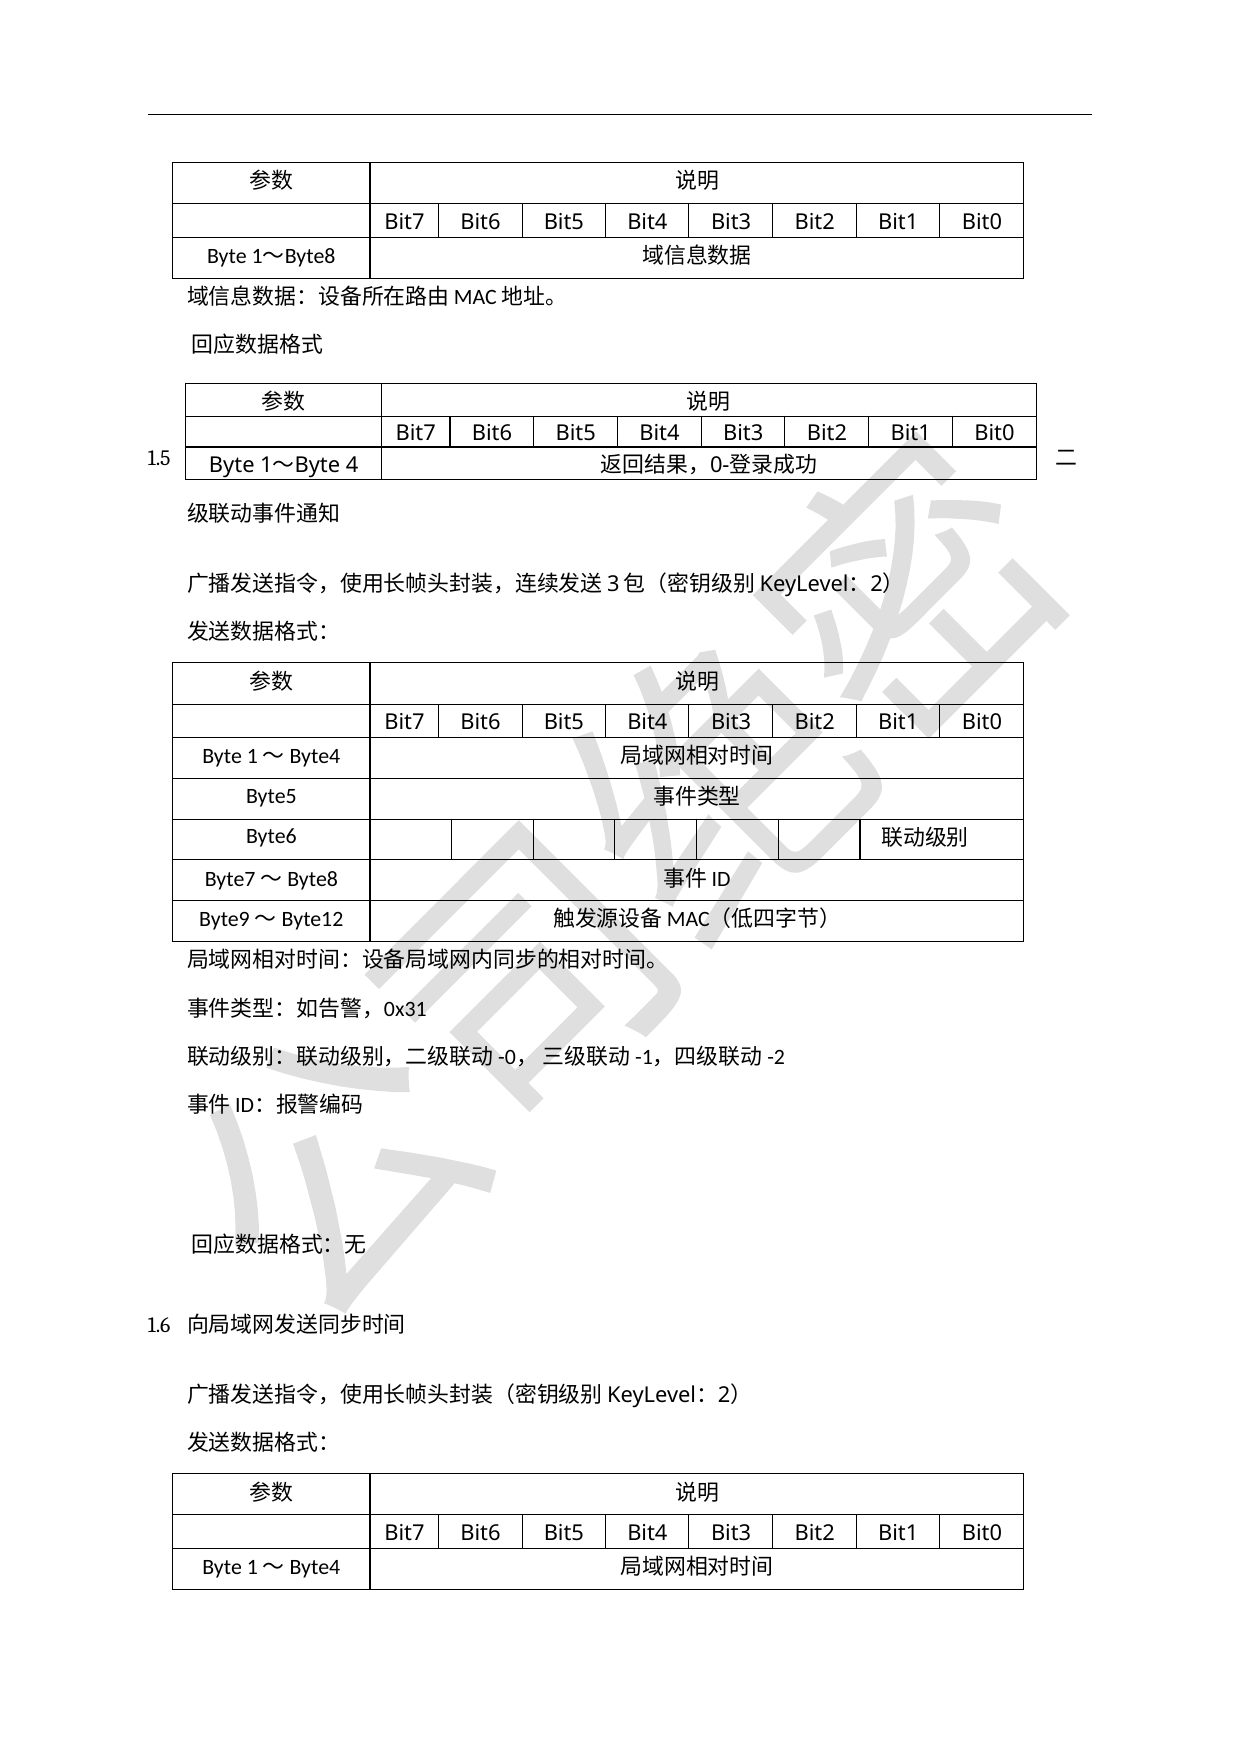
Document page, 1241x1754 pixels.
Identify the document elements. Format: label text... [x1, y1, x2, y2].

table_cell Byte5 [173, 779, 369, 818]
table_cell Bit6 [451, 417, 533, 446]
table_cell Bit7 [371, 1515, 438, 1548]
table_cell [452, 820, 533, 859]
table_cell 局域网相对时间 [371, 1549, 1023, 1589]
text 事件ID：报警编码 [148, 1087, 1092, 1119]
table_cell Bit4 [606, 1515, 688, 1548]
table_header 说明 [382, 384, 1036, 416]
table_cell Bit1 [857, 204, 939, 237]
table_cell [173, 1515, 369, 1548]
text 域信息数据：设备所在路由MAC地址。 [148, 278, 1092, 311]
text 发送数据格式： [148, 1425, 1092, 1457]
table_cell Bit4 [618, 417, 701, 446]
table_cell Bit0 [940, 204, 1023, 237]
table_cell Bit1 [857, 705, 939, 737]
text 广播发送指令，使用长帧头封装，连续发送3包（密钥级别KeyLevel：2） [148, 566, 1092, 598]
table_header 参数 [186, 384, 381, 416]
text 回应数据格式：无 [148, 1227, 1092, 1259]
table_cell Bit4 [606, 204, 688, 237]
table_cell 联动级别 [861, 820, 1023, 859]
table_cell Bit7 [382, 417, 449, 446]
table_header 参数 [173, 663, 369, 703]
table_cell Bit1 [869, 417, 952, 446]
table_cell 事件ID [371, 860, 1023, 900]
table_cell Bit5 [523, 705, 605, 737]
text 广播发送指令，使用长帧头封装（密钥级别KeyLevel：2） [148, 1376, 1092, 1409]
table_cell Bit7 [371, 204, 438, 237]
table_cell Bit3 [689, 705, 772, 737]
table_cell Byte 1 ～ Byte4 [173, 738, 369, 778]
table_cell Byte9 ～ Byte12 [173, 901, 369, 941]
table_cell Bit0 [940, 1515, 1023, 1548]
table_header 参数 [173, 163, 369, 203]
text 回应数据格式 [148, 327, 1092, 359]
text 联动级别：联动级别，二级联动 -0， 三级联动 -1，四级联动 -2 [148, 1038, 1092, 1071]
table_cell Bit5 [523, 204, 605, 237]
table_header 说明 [371, 163, 1023, 203]
table_cell [697, 820, 778, 859]
table_cell Bit7 [371, 705, 438, 737]
table_cell [779, 820, 859, 859]
table_cell Byte7 ～ Byte8 [173, 860, 369, 900]
subtitle 二级联动事件通知 [148, 439, 1092, 528]
text 发送数据格式： [148, 614, 1092, 646]
table_cell 返回结果，0-登录成功 [382, 448, 1036, 479]
table_header 说明 [371, 663, 1023, 703]
table_header 说明 [371, 1474, 1023, 1514]
table_cell Bit4 [606, 705, 688, 737]
table_cell [173, 204, 369, 237]
table_header 参数 [173, 1474, 369, 1514]
table_cell [186, 417, 381, 446]
table_cell Bit2 [773, 705, 856, 737]
table_cell Bit1 [857, 1515, 939, 1548]
table_cell [371, 820, 451, 859]
table_cell 事件类型 [371, 779, 1023, 818]
table_cell [173, 705, 369, 737]
table_cell Bit2 [773, 1515, 856, 1548]
table_cell Bit2 [773, 204, 856, 237]
table_cell 域信息数据 [371, 238, 1023, 277]
table_cell Byte 1 ～ Byte4 [173, 1549, 369, 1589]
table_cell Bit3 [689, 1515, 772, 1548]
table_cell [615, 820, 696, 859]
text 局域网相对时间：设备局域网内同步的相对时间。 [148, 942, 1092, 974]
table_cell Bit0 [940, 705, 1023, 737]
table_cell Bit6 [439, 705, 522, 737]
table_cell Bit5 [534, 417, 617, 446]
table_cell 触发源设备MAC（低四字节） [371, 901, 1023, 941]
table_cell Byte 1～Byte 4 [186, 448, 381, 479]
table_cell Bit5 [523, 1515, 605, 1548]
table_cell Bit2 [785, 417, 868, 446]
table_cell Bit0 [953, 417, 1036, 446]
table_cell Bit6 [439, 1515, 522, 1548]
text 事件类型：如告警，0x31 [148, 990, 1092, 1023]
table_cell Bit3 [689, 204, 772, 237]
table_cell Byte 1～Byte8 [173, 238, 369, 277]
subtitle 向局域网发送同步时间 [148, 1306, 1092, 1339]
table_cell Bit6 [439, 204, 522, 237]
table_cell [534, 820, 614, 859]
table_cell 局域网相对时间 [371, 738, 1023, 778]
table_cell Bit3 [702, 417, 784, 446]
table_cell Byte6 [173, 820, 369, 859]
